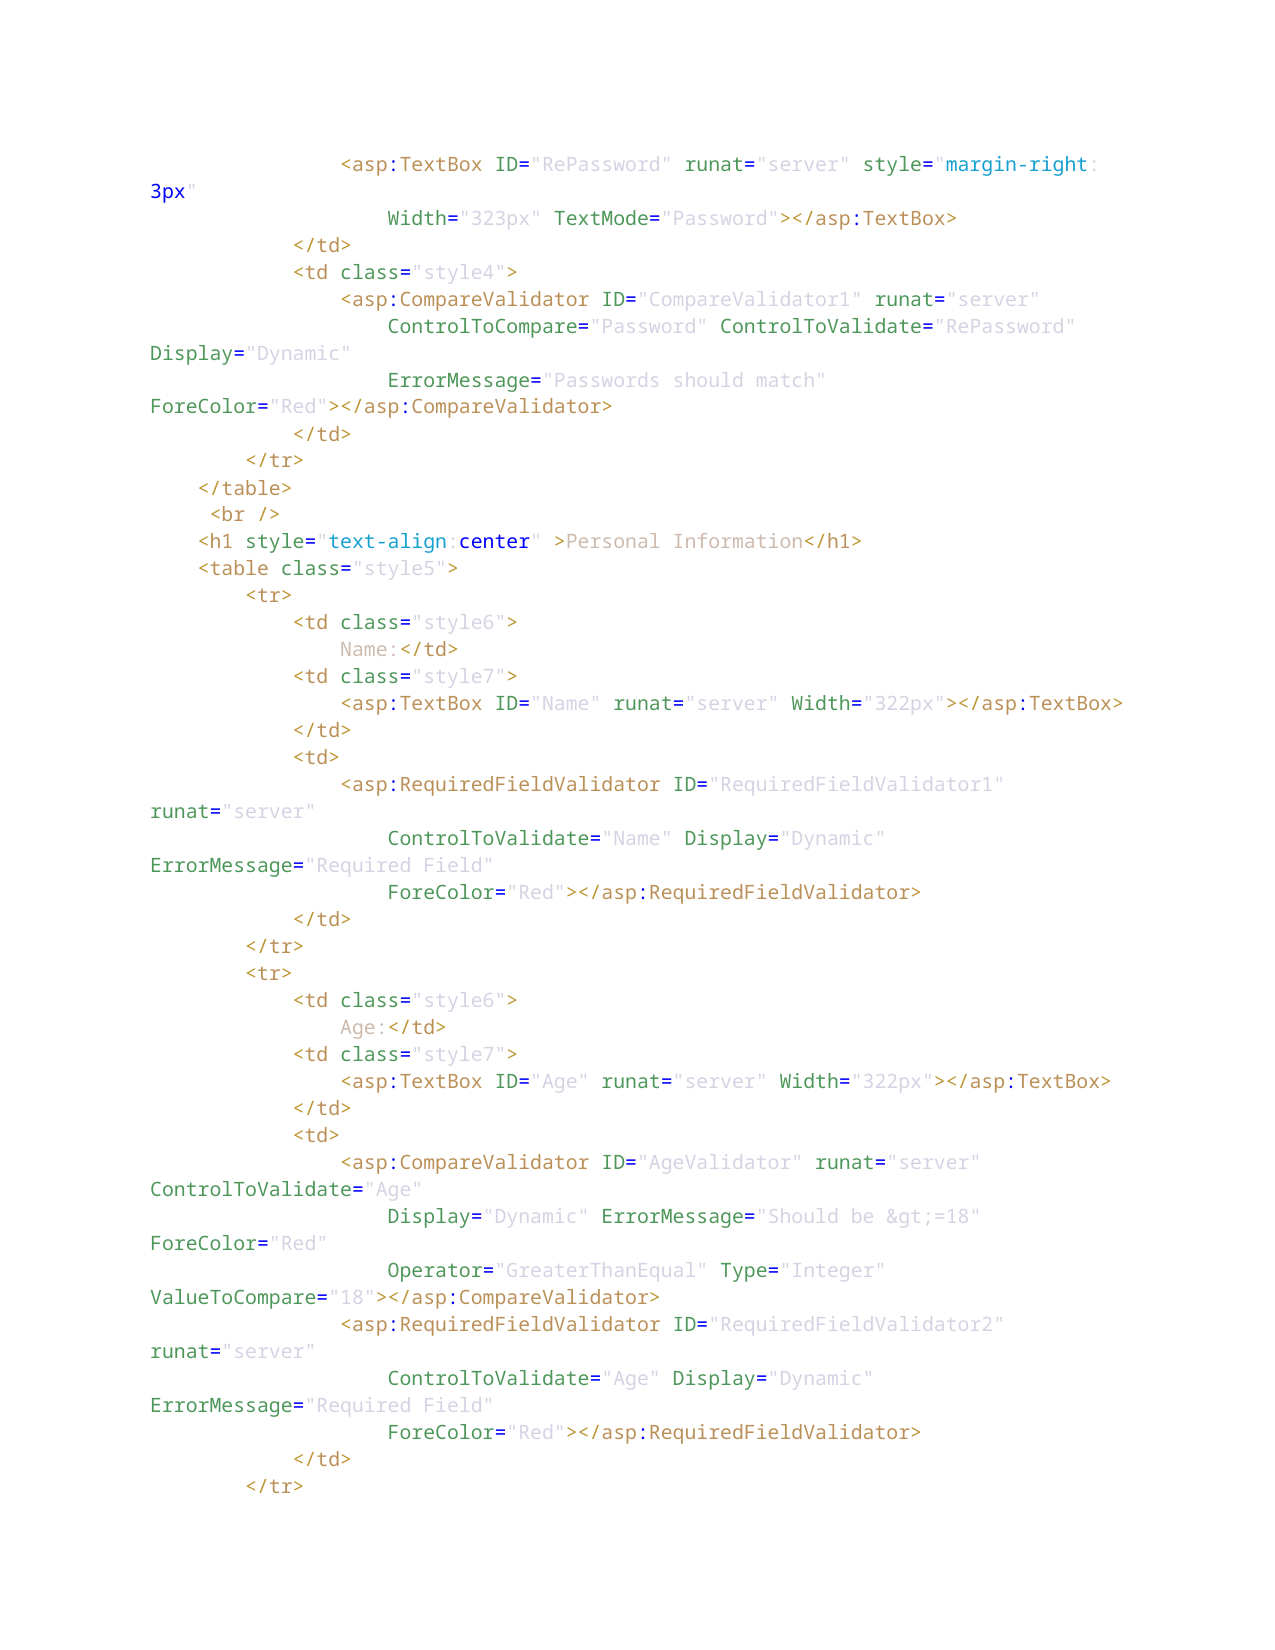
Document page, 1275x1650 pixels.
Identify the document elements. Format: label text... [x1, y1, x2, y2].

text </tr> [150, 1472, 1125, 1499]
text Operator="GreaterThanEqual" Type="Integer" ValueToCompare="18"></asp:CompareValidator> [150, 1256, 1125, 1310]
text ForeColor="Red"></asp:RequiredFieldValidator> [150, 1418, 1125, 1445]
text ControlToCompare="Password" ControlToValidate="RePassword" Display="Dynamic" [150, 312, 1125, 366]
text <td> [150, 743, 1125, 771]
text <asp:TextBox ID="RePassword" runat="server" style="margin-right: 3px" [150, 150, 1125, 204]
text </td> [150, 231, 1125, 258]
text <asp:CompareValidator ID="AgeValidator" runat="server" ControlToValidate="Age" [150, 1148, 1125, 1202]
text </table> [150, 474, 1125, 501]
text Age:</td> [150, 1013, 1125, 1040]
text <table class="style5"> [150, 555, 1125, 582]
text <td class="style6"> [150, 986, 1125, 1013]
text </td> [150, 1445, 1125, 1472]
text ErrorMessage="Passwords should match" ForeColor="Red"></asp:CompareValidator> [150, 366, 1125, 420]
text Name:</td> [150, 636, 1125, 663]
text </td> [150, 1094, 1125, 1121]
text <td class="style4"> [150, 258, 1125, 285]
text <tr> [150, 582, 1125, 609]
text <asp:CompareValidator ID="CompareValidator1" runat="server" [150, 285, 1125, 312]
text ForeColor="Red"></asp:RequiredFieldValidator> [150, 878, 1125, 905]
text </td> [150, 420, 1125, 447]
text </tr> [150, 932, 1125, 959]
text Width="323px" TextMode="Password"></asp:TextBox> [150, 204, 1125, 231]
text <asp:TextBox ID="Name" runat="server" Width="322px"></asp:TextBox> [150, 689, 1125, 717]
text <asp:TextBox ID="Age" runat="server" Width="322px"></asp:TextBox> [150, 1067, 1125, 1094]
text <td> [150, 1121, 1125, 1148]
text Display="Dynamic" ErrorMessage="Should be &gt;=18" ForeColor="Red" [150, 1202, 1125, 1256]
text </td> [150, 905, 1125, 932]
text <asp:RequiredFieldValidator ID="RequiredFieldValidator2" runat="server" [150, 1310, 1125, 1364]
text <h1 style="text-align:center" >Personal Information</h1> [150, 528, 1125, 555]
text <td class="style7"> [150, 663, 1125, 689]
text ControlToValidate="Age" Display="Dynamic" ErrorMessage="Required Field" [150, 1364, 1125, 1418]
text <tr> [150, 959, 1125, 986]
text </td> [150, 717, 1125, 743]
text <td class="style7"> [150, 1040, 1125, 1067]
text <td class="style6"> [150, 609, 1125, 636]
text ControlToValidate="Name" Display="Dynamic" ErrorMessage="Required Field" [150, 824, 1125, 878]
text <br /> [150, 501, 1125, 528]
text </tr> [150, 447, 1125, 474]
text <asp:RequiredFieldValidator ID="RequiredFieldValidator1" runat="server" [150, 771, 1125, 824]
